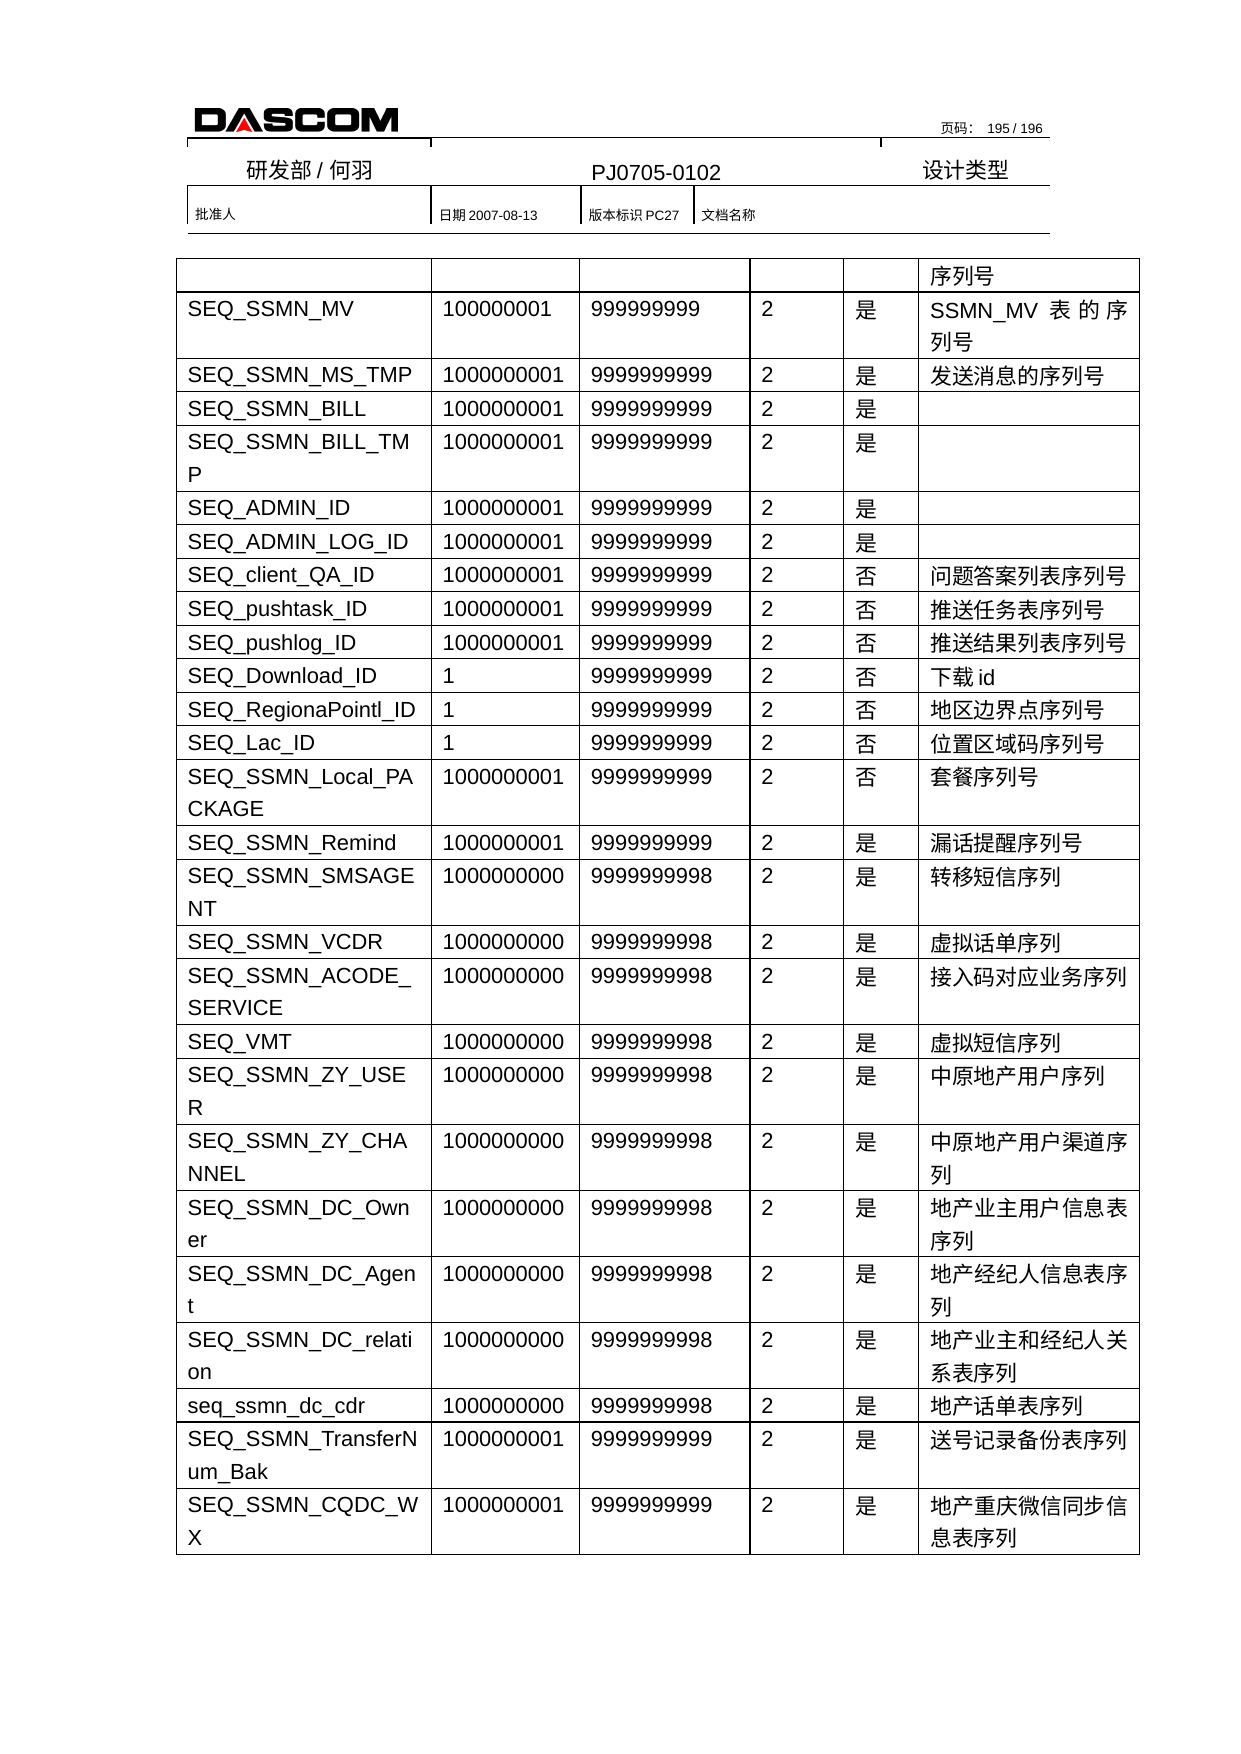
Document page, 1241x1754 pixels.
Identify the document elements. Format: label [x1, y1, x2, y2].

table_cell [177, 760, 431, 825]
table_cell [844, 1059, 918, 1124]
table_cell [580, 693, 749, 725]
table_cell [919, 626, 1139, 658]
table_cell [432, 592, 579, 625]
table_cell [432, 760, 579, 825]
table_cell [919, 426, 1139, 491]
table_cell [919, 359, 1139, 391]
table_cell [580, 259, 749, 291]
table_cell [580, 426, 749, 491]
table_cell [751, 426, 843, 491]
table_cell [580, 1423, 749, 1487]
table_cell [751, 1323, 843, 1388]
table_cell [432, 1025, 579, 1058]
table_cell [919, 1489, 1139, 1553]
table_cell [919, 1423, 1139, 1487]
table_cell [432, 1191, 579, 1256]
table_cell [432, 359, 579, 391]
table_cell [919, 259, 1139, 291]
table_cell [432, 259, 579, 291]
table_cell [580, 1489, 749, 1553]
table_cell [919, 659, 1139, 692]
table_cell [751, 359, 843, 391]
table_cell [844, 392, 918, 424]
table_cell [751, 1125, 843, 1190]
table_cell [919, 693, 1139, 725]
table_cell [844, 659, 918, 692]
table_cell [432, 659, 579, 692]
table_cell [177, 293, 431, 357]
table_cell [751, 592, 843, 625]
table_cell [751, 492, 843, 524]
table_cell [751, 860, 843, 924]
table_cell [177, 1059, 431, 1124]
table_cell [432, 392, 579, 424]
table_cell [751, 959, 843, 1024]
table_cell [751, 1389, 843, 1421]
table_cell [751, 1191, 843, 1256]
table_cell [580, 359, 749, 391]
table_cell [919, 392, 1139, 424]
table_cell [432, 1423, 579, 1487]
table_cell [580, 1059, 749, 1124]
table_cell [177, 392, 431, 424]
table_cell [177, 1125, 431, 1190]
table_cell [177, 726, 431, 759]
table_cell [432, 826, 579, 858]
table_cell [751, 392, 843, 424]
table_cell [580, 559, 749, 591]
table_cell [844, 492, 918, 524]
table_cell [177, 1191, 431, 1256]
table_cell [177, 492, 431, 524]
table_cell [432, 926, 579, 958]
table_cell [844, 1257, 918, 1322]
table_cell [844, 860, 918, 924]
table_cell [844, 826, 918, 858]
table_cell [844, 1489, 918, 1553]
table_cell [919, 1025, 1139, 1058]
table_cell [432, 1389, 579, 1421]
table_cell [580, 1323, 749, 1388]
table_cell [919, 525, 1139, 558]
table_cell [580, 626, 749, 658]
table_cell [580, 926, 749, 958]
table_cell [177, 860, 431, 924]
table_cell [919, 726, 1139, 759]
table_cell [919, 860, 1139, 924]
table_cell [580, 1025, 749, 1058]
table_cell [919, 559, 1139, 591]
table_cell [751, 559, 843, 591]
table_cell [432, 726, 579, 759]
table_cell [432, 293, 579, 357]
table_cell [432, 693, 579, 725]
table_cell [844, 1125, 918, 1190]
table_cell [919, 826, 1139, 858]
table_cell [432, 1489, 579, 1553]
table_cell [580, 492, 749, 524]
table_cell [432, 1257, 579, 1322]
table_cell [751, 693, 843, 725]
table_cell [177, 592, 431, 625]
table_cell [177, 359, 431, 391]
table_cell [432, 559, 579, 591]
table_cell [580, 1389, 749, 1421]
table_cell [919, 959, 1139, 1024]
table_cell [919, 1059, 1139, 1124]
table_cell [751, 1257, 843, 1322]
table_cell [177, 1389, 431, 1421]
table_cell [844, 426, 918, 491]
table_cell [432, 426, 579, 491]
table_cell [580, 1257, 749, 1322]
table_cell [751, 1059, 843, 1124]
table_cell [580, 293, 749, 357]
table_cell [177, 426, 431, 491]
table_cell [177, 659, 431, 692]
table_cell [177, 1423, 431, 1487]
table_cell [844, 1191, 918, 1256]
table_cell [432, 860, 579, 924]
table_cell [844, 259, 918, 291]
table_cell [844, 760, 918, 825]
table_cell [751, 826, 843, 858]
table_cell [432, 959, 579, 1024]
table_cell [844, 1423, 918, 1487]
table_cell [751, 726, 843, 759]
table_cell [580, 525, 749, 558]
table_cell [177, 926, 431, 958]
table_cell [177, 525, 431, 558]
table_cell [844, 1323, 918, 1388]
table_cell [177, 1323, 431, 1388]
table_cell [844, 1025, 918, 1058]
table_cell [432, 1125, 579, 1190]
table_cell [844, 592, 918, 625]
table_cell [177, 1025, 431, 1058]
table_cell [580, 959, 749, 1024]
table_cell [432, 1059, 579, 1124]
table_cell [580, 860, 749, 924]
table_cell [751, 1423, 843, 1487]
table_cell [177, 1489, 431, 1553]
picture [194, 108, 398, 132]
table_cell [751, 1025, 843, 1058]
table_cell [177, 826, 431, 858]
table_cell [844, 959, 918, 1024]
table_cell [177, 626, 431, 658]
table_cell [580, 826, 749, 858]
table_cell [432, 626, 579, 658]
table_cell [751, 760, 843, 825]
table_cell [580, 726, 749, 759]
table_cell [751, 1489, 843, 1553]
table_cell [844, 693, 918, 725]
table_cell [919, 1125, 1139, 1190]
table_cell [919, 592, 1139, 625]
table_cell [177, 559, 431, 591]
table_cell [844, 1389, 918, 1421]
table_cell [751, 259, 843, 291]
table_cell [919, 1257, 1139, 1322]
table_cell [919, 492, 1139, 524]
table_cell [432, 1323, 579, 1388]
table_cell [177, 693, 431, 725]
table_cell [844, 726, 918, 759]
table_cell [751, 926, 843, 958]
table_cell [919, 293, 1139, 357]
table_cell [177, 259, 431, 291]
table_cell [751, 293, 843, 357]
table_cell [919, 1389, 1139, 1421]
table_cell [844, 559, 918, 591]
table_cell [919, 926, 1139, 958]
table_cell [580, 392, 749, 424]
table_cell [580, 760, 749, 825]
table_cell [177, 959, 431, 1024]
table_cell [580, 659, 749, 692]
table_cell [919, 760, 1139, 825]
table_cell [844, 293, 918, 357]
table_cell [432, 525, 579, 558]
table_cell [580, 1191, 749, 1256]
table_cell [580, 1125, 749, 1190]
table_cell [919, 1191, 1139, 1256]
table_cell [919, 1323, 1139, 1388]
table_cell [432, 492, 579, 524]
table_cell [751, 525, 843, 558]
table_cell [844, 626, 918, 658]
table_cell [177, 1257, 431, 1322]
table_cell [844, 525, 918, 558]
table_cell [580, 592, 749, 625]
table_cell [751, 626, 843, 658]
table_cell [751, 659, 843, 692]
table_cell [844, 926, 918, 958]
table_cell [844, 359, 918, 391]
